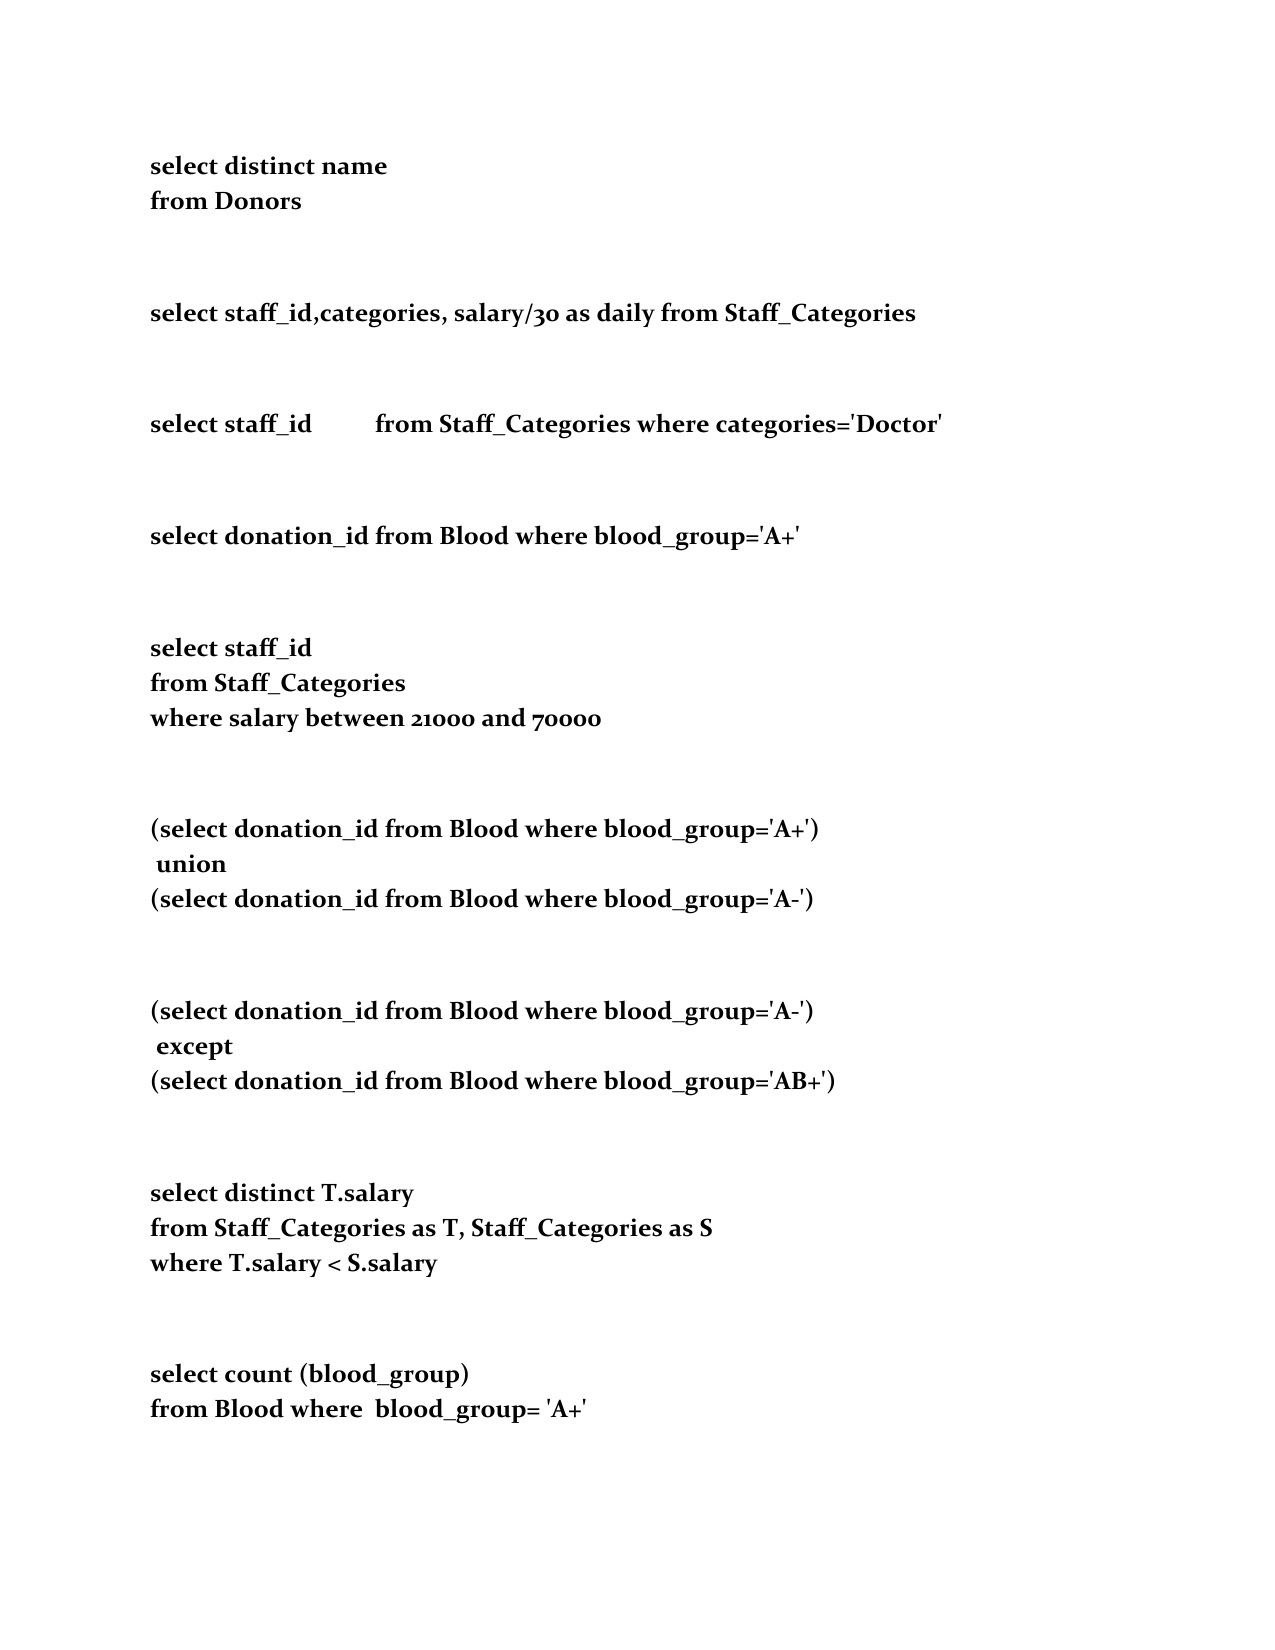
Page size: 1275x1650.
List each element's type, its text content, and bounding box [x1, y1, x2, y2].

text select staff_id,categories, salary/30 as daily from Staff_Categories [150, 297, 1125, 327]
text select staff_id from Staff_Categories where salary between 21000 and 70000 [150, 632, 1125, 732]
text select distinct name from Donors [150, 150, 1125, 216]
text (select donation_id from Blood where blood_group='A-') except (select donation_id from Blood where blood_group='AB+') [150, 995, 1125, 1096]
text select count (blood_group) from Blood where blood_group= 'A+' [150, 1358, 1125, 1424]
text select distinct T.salary from Staff_Categories as T, Staff_Categories as S where T.salary < S.salary [150, 1177, 1125, 1277]
text select donation_id from Blood where blood_group='A+' [150, 520, 1125, 551]
text (select donation_id from Blood where blood_group='A+') union (select donation_id from Blood where blood_group='A-') [150, 813, 1125, 914]
text select staff_id from Staff_Categories where categories='Doctor' [150, 408, 1125, 439]
